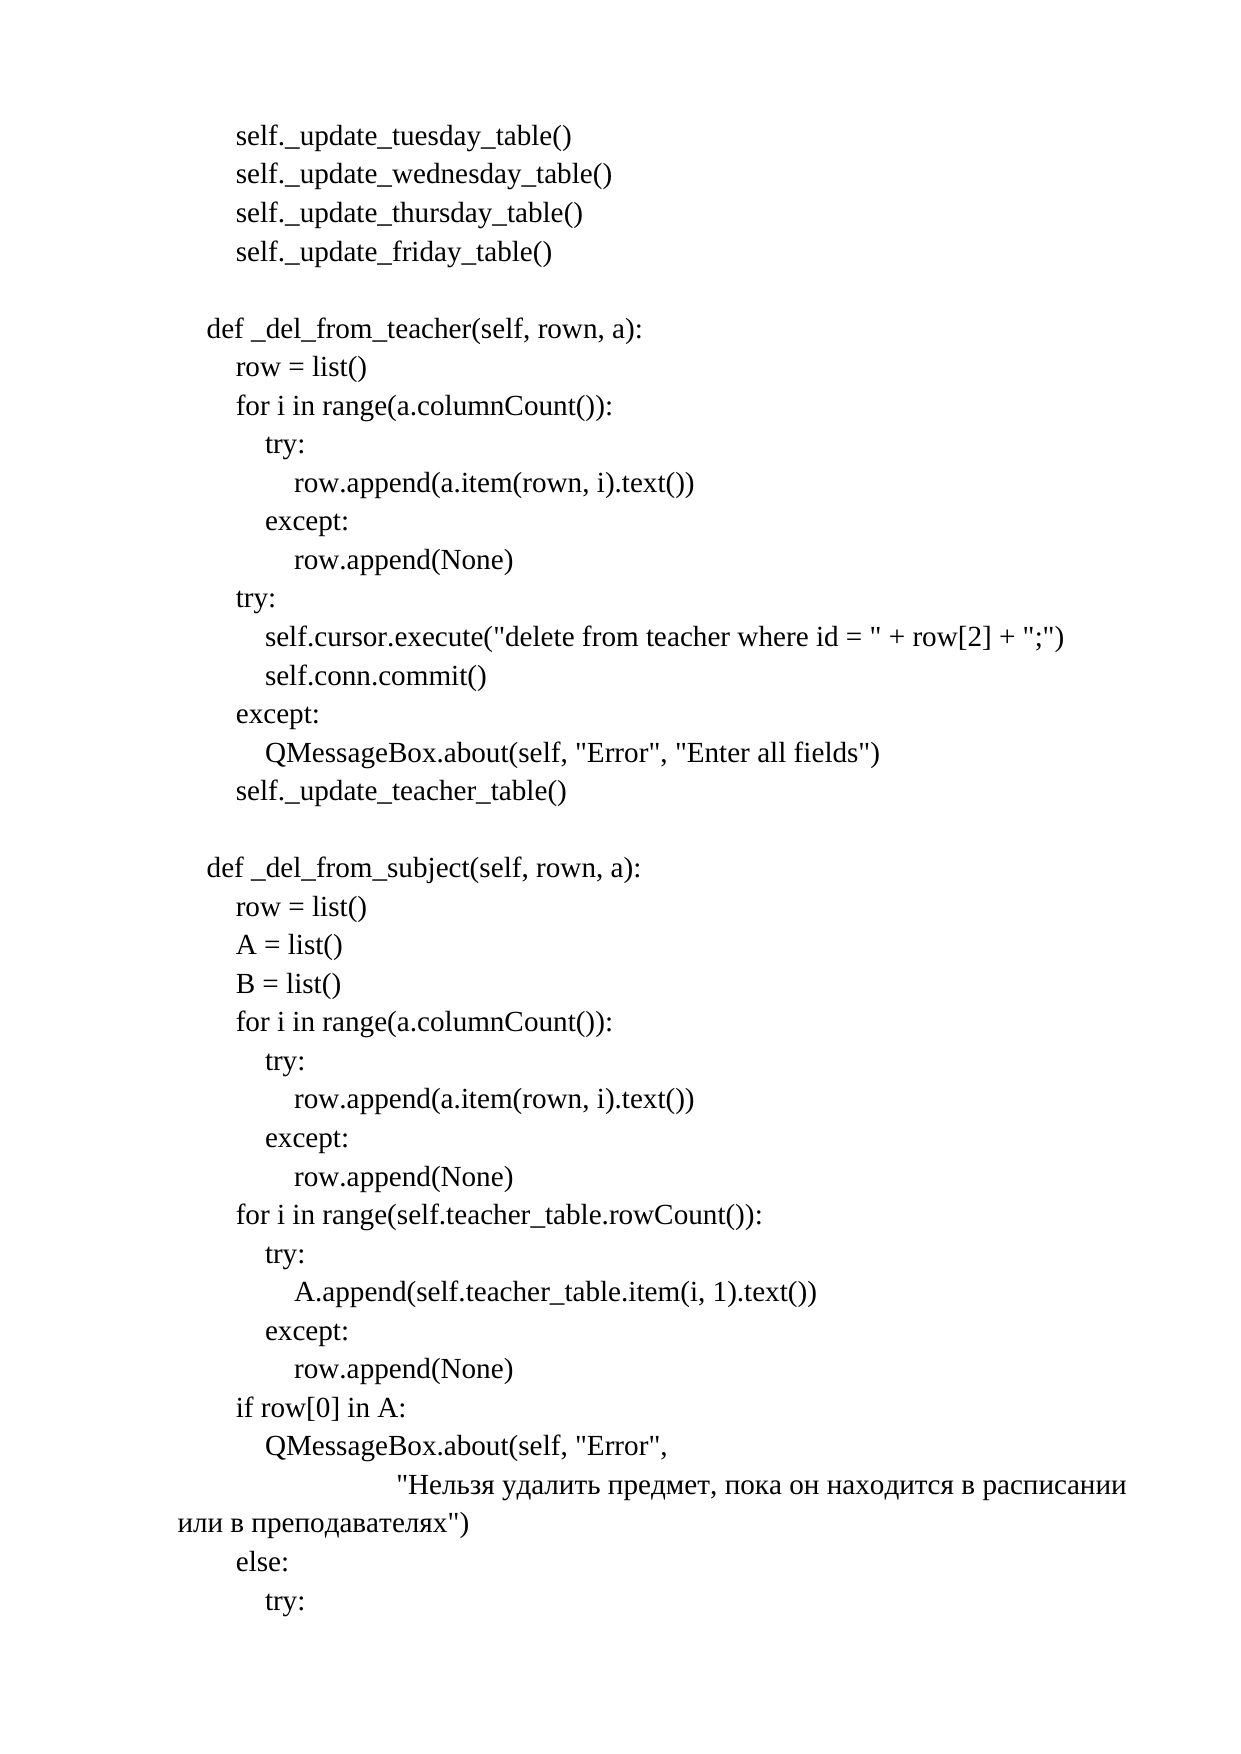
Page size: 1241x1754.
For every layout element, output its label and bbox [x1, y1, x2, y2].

text [177, 118, 1152, 1616]
